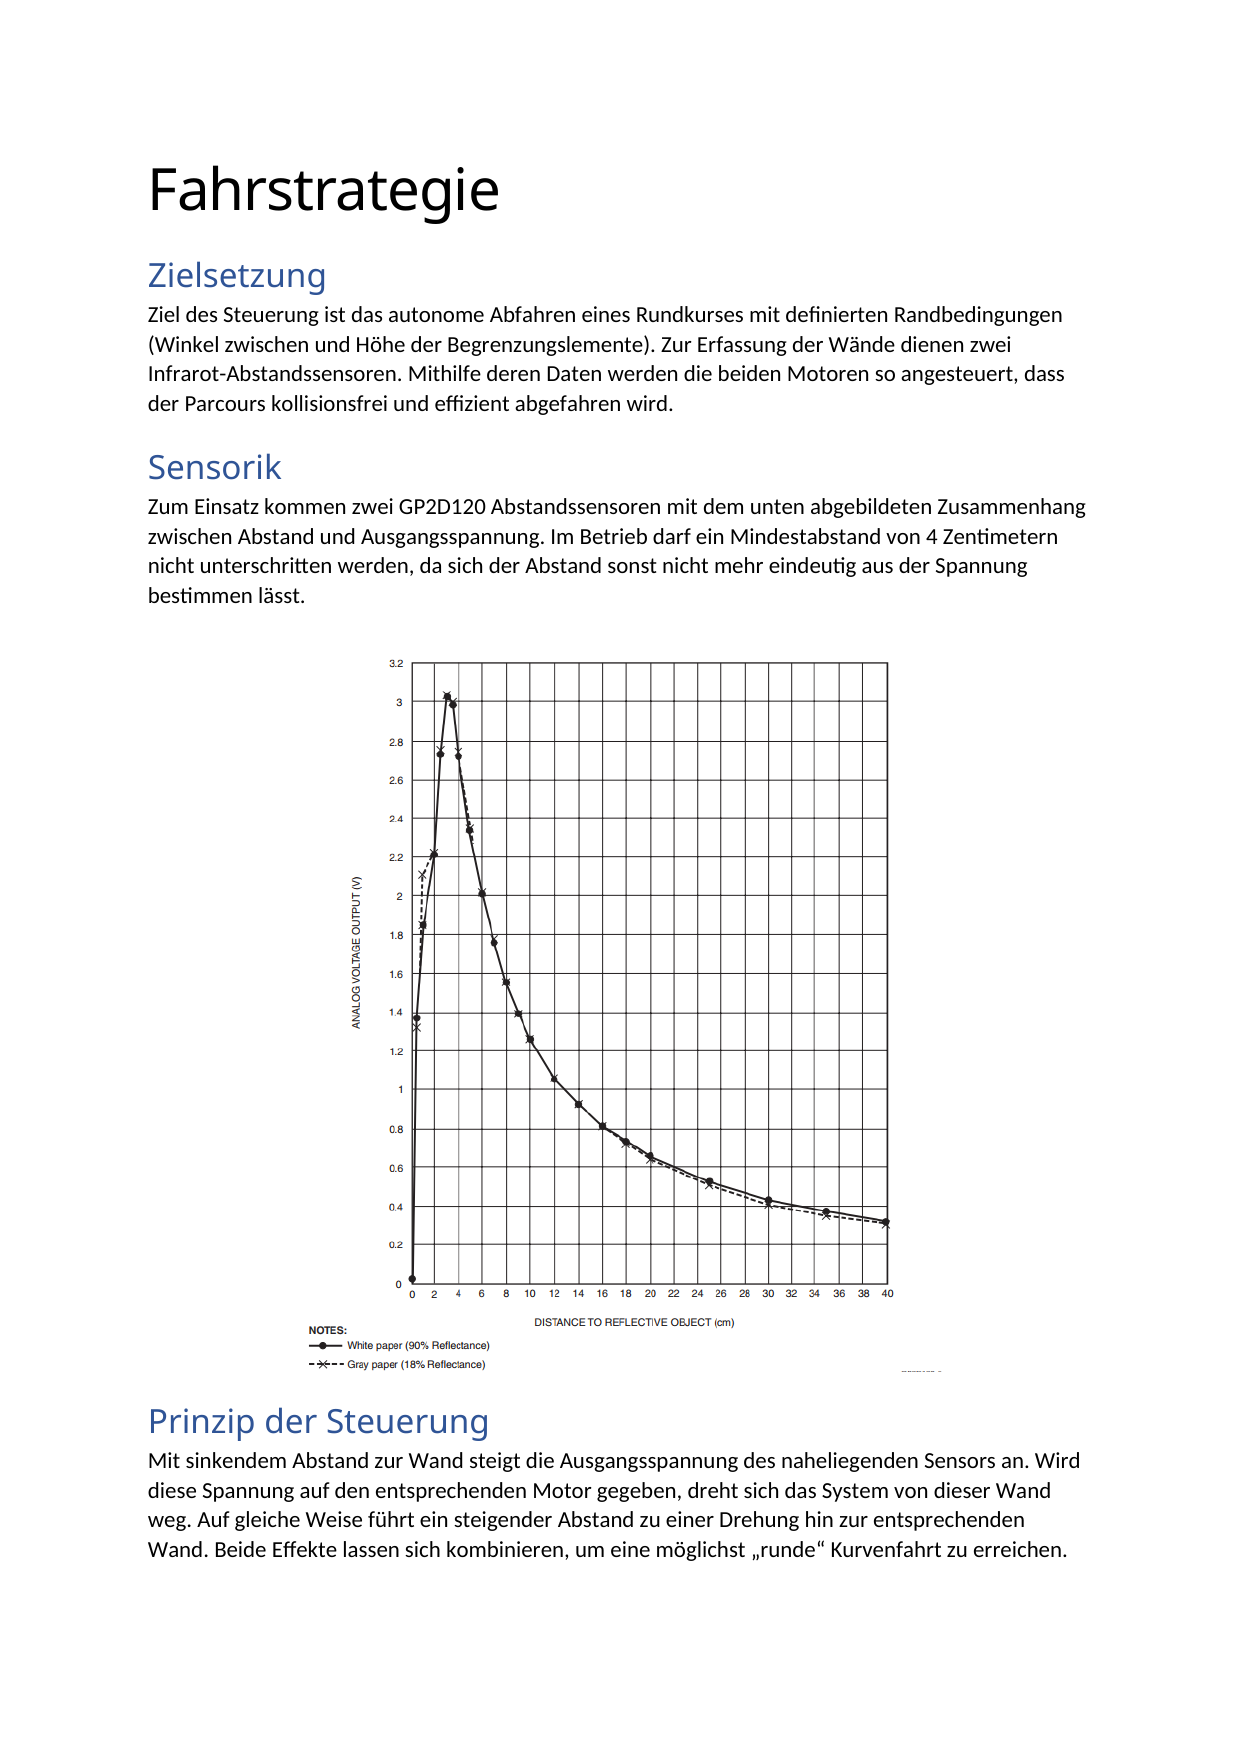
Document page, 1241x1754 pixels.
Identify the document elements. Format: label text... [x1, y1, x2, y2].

title Fahrstrategie [148, 148, 1093, 227]
text Ziel des Steuerung ist das autonome Abfahren eines Rundkurses mit definierten Randbedingungen (Winkel zwischen und Höhe der Begrenzungslemente). Zur Erfassung der Wände dienen zwei Infrarot-Abstandssensoren. Mithilfe deren Daten werden die beiden Motoren so angesteuert, dass der Parcours kollisionsfrei und effizient abgefahren wird. [148, 300, 1093, 417]
picture [298, 627, 942, 1372]
subtitle Sensorik [148, 444, 1093, 489]
text Mit sinkendem Abstand zur Wand steigt die Ausgangsspannung des naheliegenden Sensors an. Wird diese Spannung auf den entsprechenden Motor gegeben, dreht sich das System von dieser Wand weg. Auf gleiche Weise führt ein steigender Abstand zu einer Drehung hin zur entsprechenden Wand. Beide Effekte lassen sich kombinieren, um eine möglichst „runde“ Kurvenfahrt zu erreichen. [148, 1446, 1093, 1563]
text Zum Einsatz kommen zwei GP2D120 Abstandssensoren mit dem unten abgebildeten Zusammenhang zwischen Abstand und Ausgangsspannung. Im Betrieb darf ein Mindestabstand von 4 Zentimetern nicht unterschritten werden, da sich der Abstand sonst nicht mehr eindeutig aus der Spannung bestimmen lässt. [148, 492, 1093, 609]
subtitle Prinzip der Steuerung [148, 1398, 1093, 1443]
subtitle Zielsetzung [148, 252, 1093, 297]
